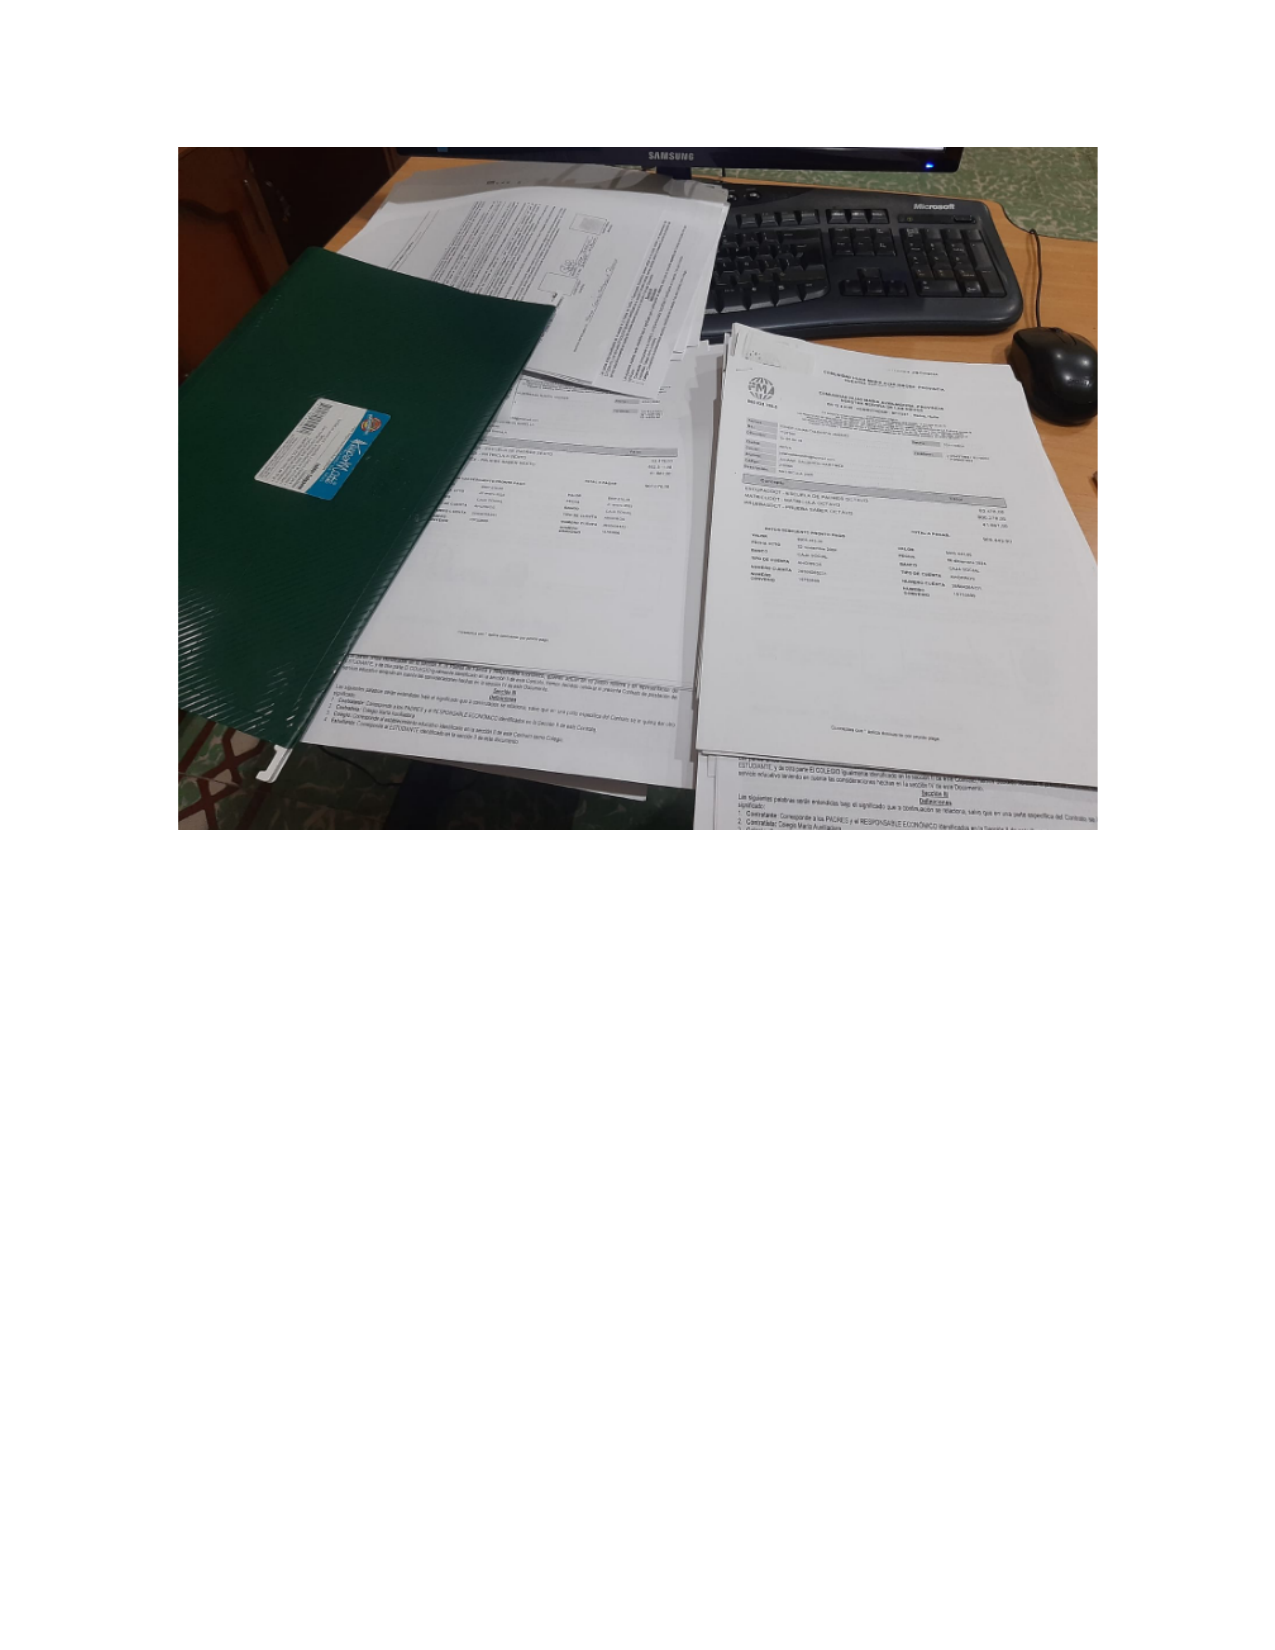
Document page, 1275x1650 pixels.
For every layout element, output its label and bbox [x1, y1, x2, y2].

picture [177, 147, 1098, 830]
